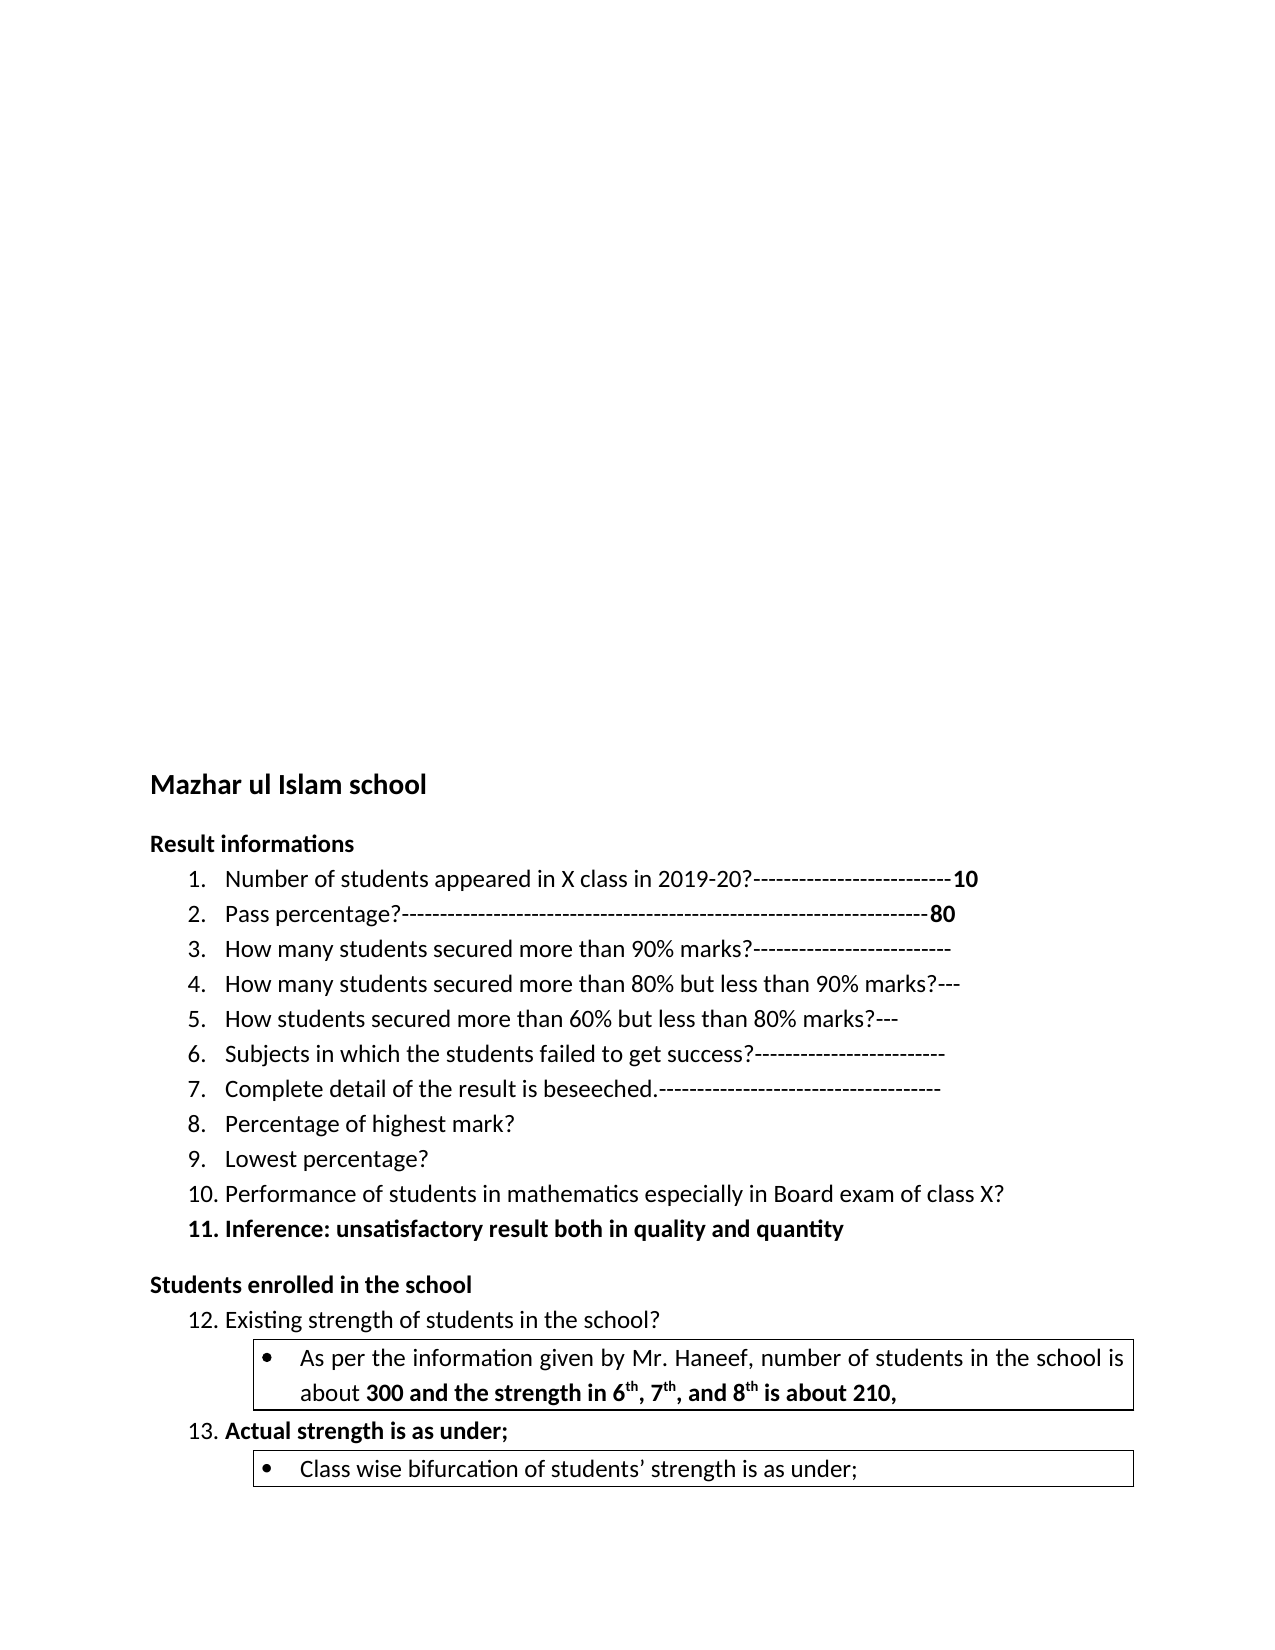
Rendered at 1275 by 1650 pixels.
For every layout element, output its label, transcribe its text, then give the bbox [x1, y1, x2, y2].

list Pass percentage?---------------------------------------------------------------------80 [187, 898, 1125, 928]
list How many students secured more than 90% marks?-------------------------- [187, 933, 1125, 963]
list Subjects in which the students failed to get success?------------------------- [187, 1038, 1125, 1068]
list As per the information given by Mr. Haneef, number of students in the school is about 300 and the strength in 6th, 7th, and 8th is about 210, [254, 1340, 1133, 1409]
list Complete detail of the result is beseeched.------------------------------------- [187, 1073, 1125, 1103]
list Percentage of highest mark? [187, 1108, 1125, 1138]
list Class wise bifurcation of students’ strength is as under; [254, 1451, 1133, 1486]
list Existing strength of students in the school? [187, 1304, 1125, 1334]
text Students enrolled in the school [150, 1269, 1125, 1299]
list How many students secured more than 80% but less than 90% marks?--- [187, 968, 1125, 998]
list Performance of students in mathematics especially in Board exam of class X? [187, 1178, 1125, 1208]
list How students secured more than 60% but less than 80% marks?--- [187, 1003, 1125, 1033]
text Result informations [150, 828, 1125, 858]
list Inference: unsatisfactory result both in quality and quantity [187, 1213, 1125, 1243]
list Actual strength is as under; [187, 1415, 1125, 1446]
list Number of students appeared in X class in 2019-20?--------------------------10 [187, 863, 1125, 893]
list Lowest percentage? [187, 1143, 1125, 1173]
text Mazhar ul Islam school [150, 766, 1125, 802]
